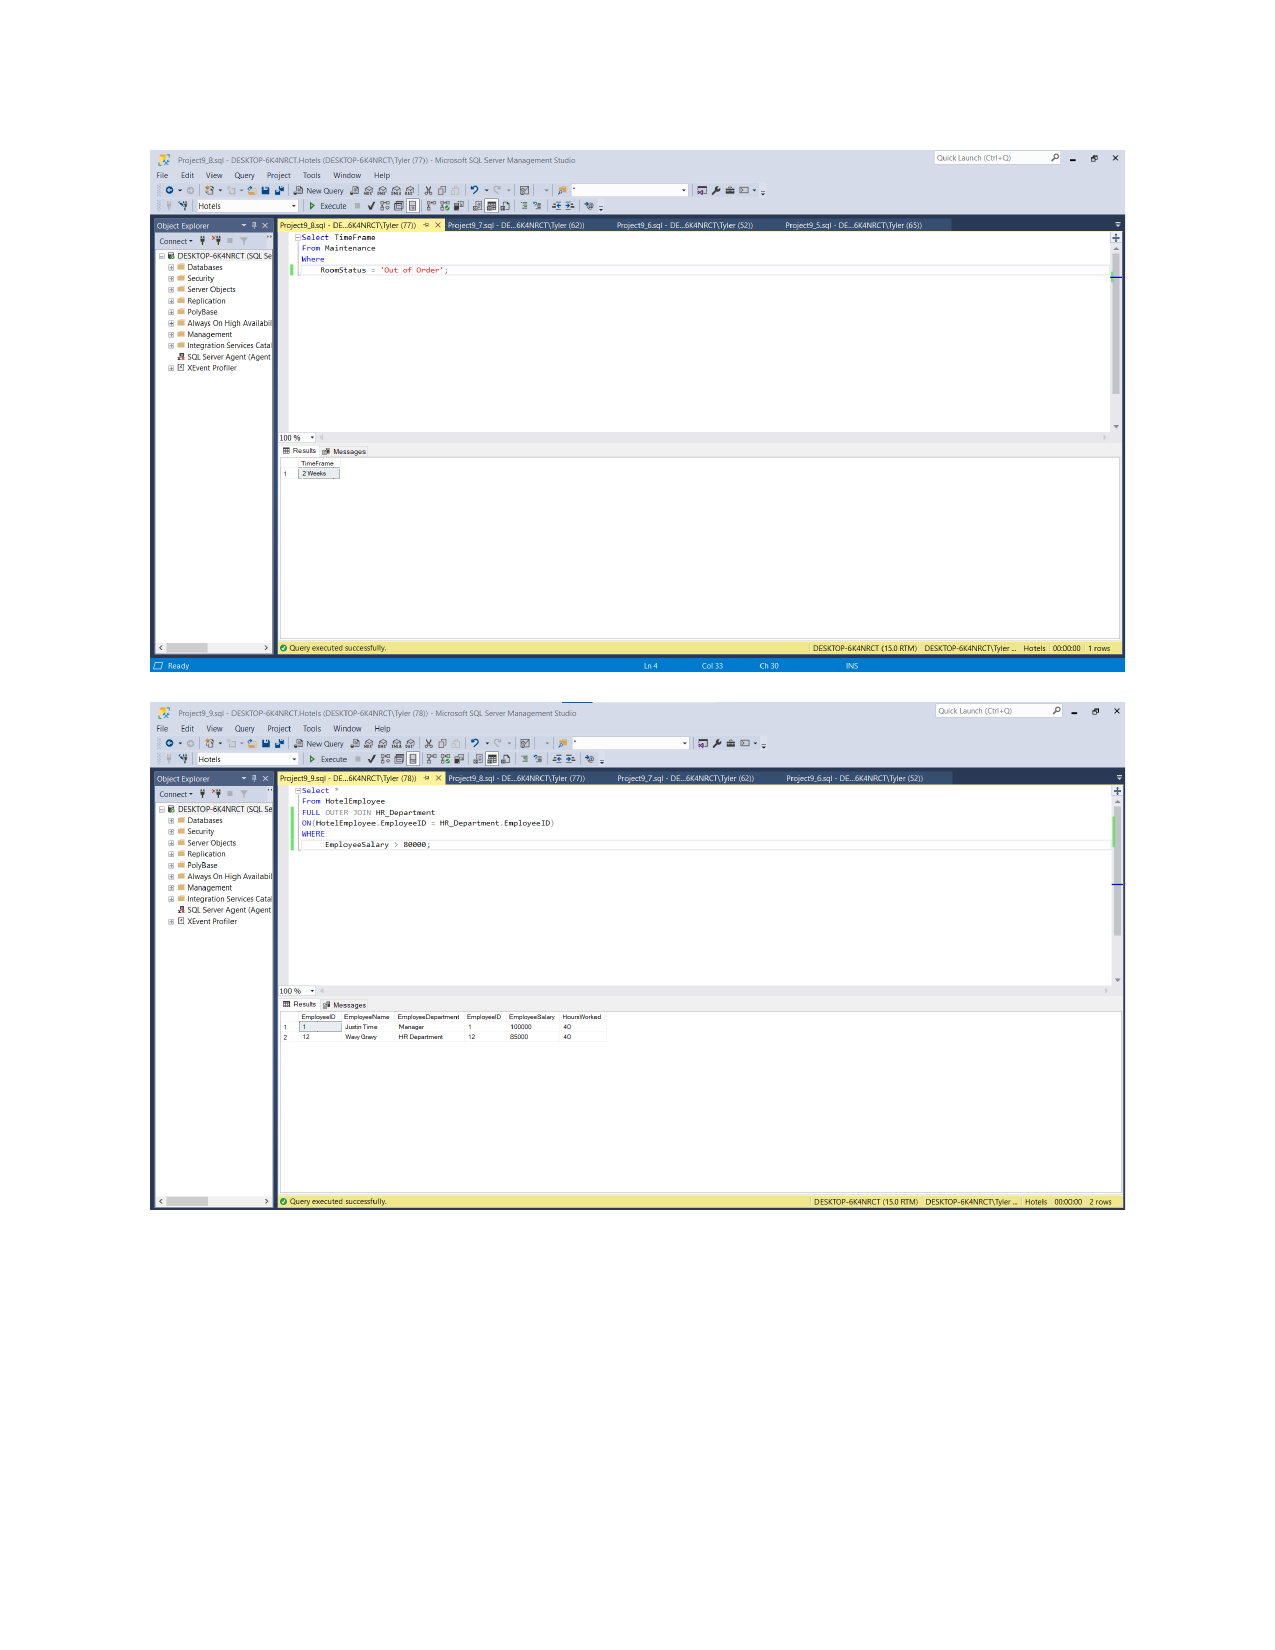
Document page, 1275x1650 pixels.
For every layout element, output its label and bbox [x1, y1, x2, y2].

picture [150, 150, 1125, 672]
picture [150, 702, 1125, 1210]
